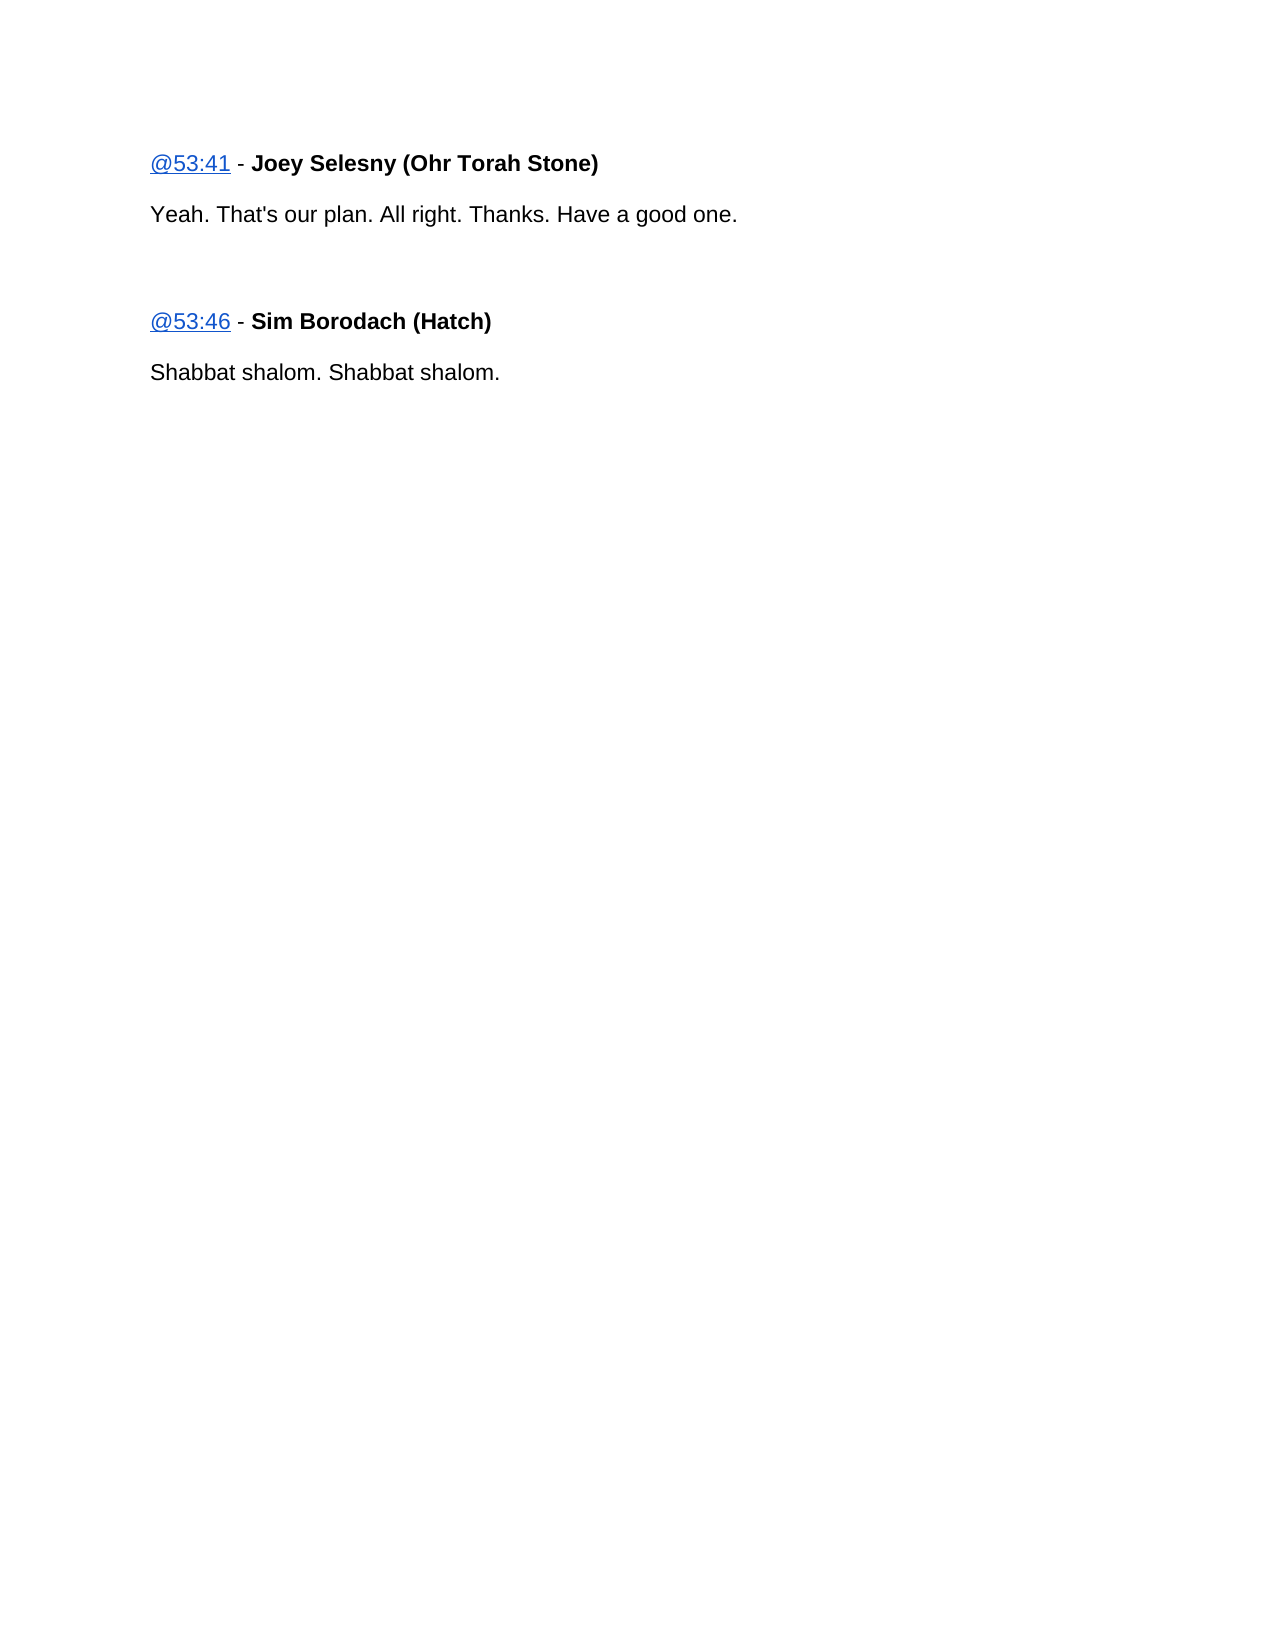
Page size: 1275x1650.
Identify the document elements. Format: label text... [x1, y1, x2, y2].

text @53:46 - Sim Borodach (Hatch) [150, 308, 1125, 334]
text @53:41 - Joey Selesny (Ohr Torah Stone) [150, 150, 1125, 176]
text Yeah. That's our plan. All right. Thanks. Have a good one. [150, 201, 1125, 228]
text Shabbat shalom. Shabbat shalom. [150, 359, 1125, 386]
